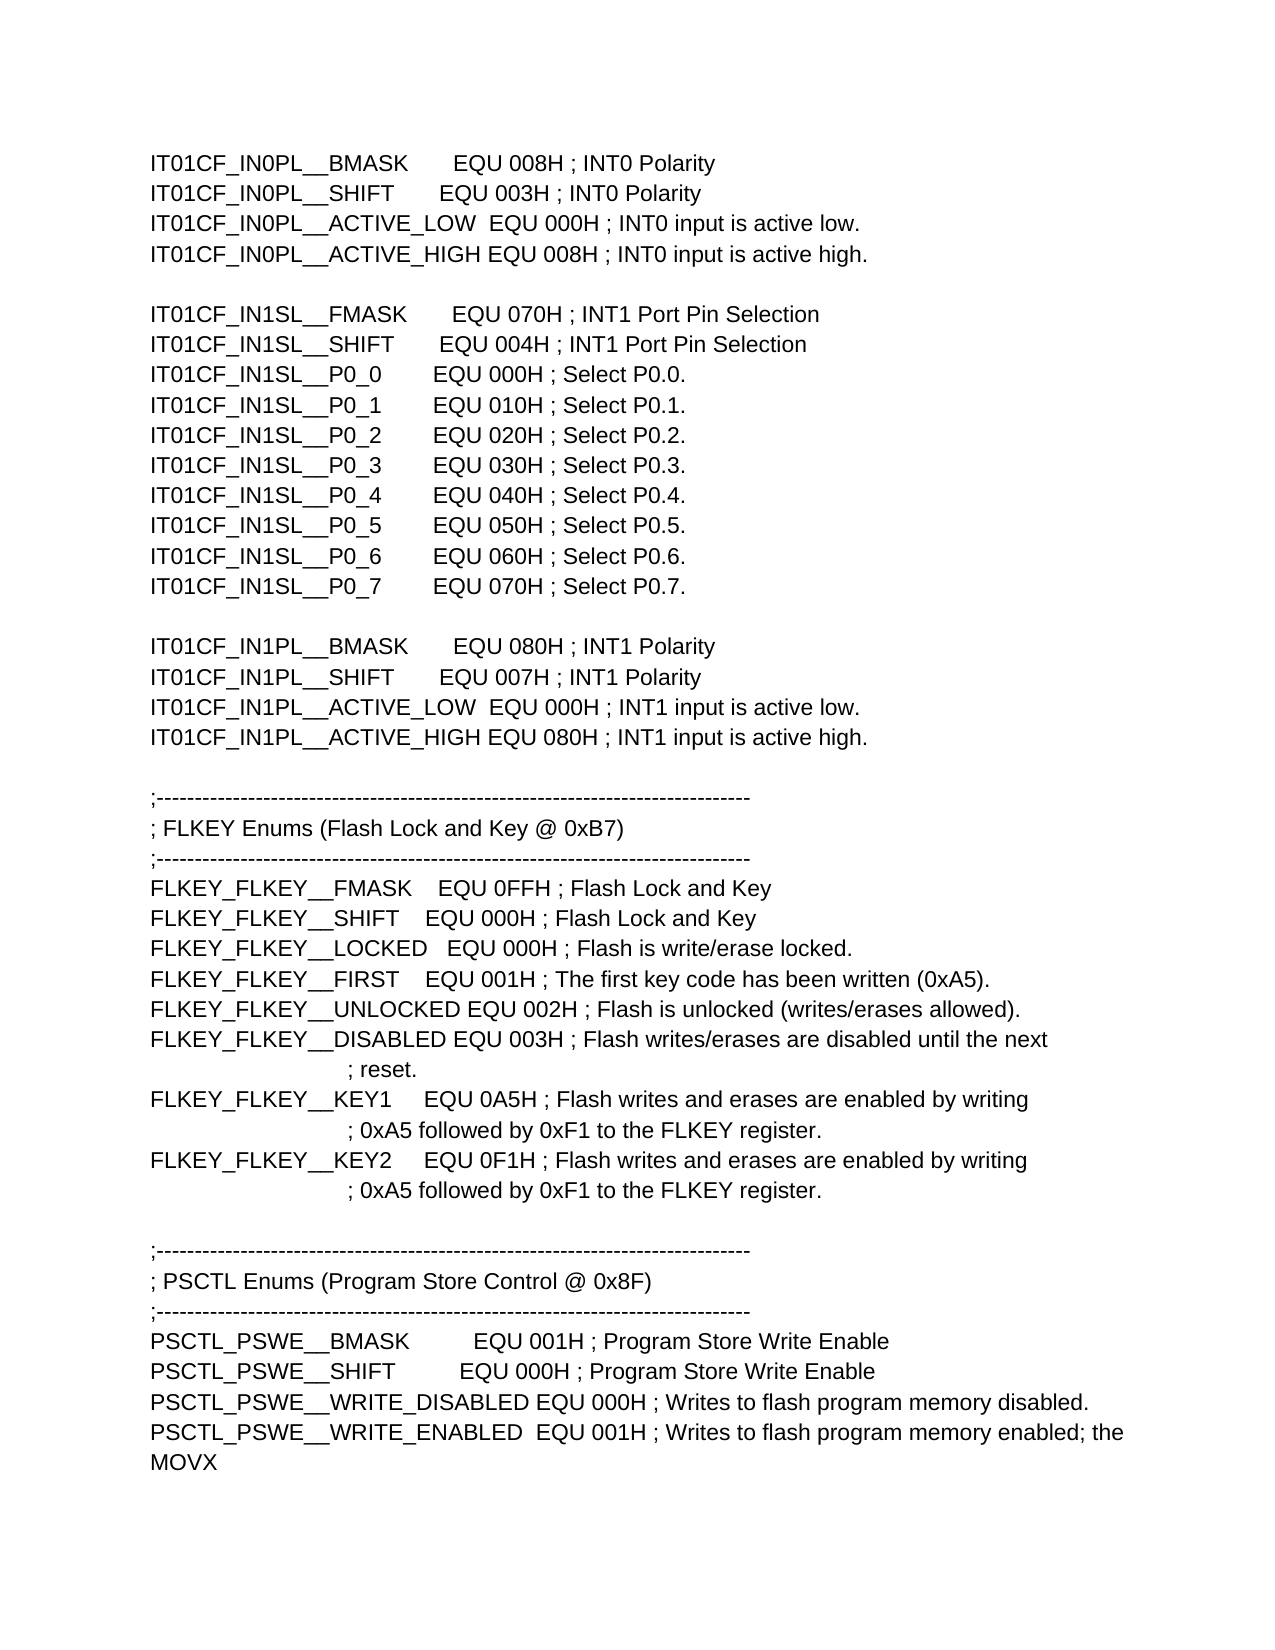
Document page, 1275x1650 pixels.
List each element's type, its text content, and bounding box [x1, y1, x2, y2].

text ;------------------------------------------------------------------------------ [150, 845, 1125, 871]
text PSCTL_PSWE__BMASK EQU 001H ; Program Store Write Enable [150, 1328, 1125, 1354]
text FLKEY_FLKEY__FMASK EQU 0FFH ; Flash Lock and Key [150, 875, 1125, 901]
text FLKEY_FLKEY__LOCKED EQU 000H ; Flash is write/erase locked. [150, 935, 1125, 962]
text ; 0xA5 followed by 0xF1 to the FLKEY register. [150, 1177, 1125, 1203]
text FLKEY_FLKEY__KEY2 EQU 0F1H ; Flash writes and erases are enabled by writing [150, 1147, 1125, 1173]
text FLKEY_FLKEY__KEY1 EQU 0A5H ; Flash writes and erases are enabled by writing [150, 1086, 1125, 1113]
text FLKEY_FLKEY__FIRST EQU 001H ; The first key code has been written (0xA5). [150, 966, 1125, 992]
text ;------------------------------------------------------------------------------ [150, 1298, 1125, 1324]
text IT01CF_IN1PL__SHIFT EQU 007H ; INT1 Polarity [150, 663, 1125, 690]
text ; reset. [150, 1056, 1125, 1083]
text IT01CF_IN0PL__BMASK EQU 008H ; INT0 Polarity [150, 150, 1125, 176]
text IT01CF_IN0PL__ACTIVE_HIGH EQU 008H ; INT0 input is active high. [150, 241, 1125, 267]
text IT01CF_IN1PL__ACTIVE_HIGH EQU 080H ; INT1 input is active high. [150, 724, 1125, 750]
text ;------------------------------------------------------------------------------ [150, 784, 1125, 811]
text ; 0xA5 followed by 0xF1 to the FLKEY register. [150, 1117, 1125, 1143]
text ;------------------------------------------------------------------------------ [150, 1237, 1125, 1264]
text IT01CF_IN1SL__P0_3 EQU 030H ; Select P0.3. [150, 452, 1125, 478]
text IT01CF_IN1SL__P0_6 EQU 060H ; Select P0.6. [150, 543, 1125, 569]
text IT01CF_IN1SL__P0_7 EQU 070H ; Select P0.7. [150, 573, 1125, 599]
text FLKEY_FLKEY__DISABLED EQU 003H ; Flash writes/erases are disabled until the next [150, 1026, 1125, 1052]
text IT01CF_IN1SL__P0_2 EQU 020H ; Select P0.2. [150, 422, 1125, 448]
text ; PSCTL Enums (Program Store Control @ 0x8F) [150, 1268, 1125, 1294]
text FLKEY_FLKEY__SHIFT EQU 000H ; Flash Lock and Key [150, 905, 1125, 932]
text IT01CF_IN1SL__P0_4 EQU 040H ; Select P0.4. [150, 482, 1125, 509]
text IT01CF_IN1SL__SHIFT EQU 004H ; INT1 Port Pin Selection [150, 331, 1125, 358]
text PSCTL_PSWE__WRITE_DISABLED EQU 000H ; Writes to flash program memory disabled. [150, 1388, 1125, 1415]
text IT01CF_IN1SL__FMASK EQU 070H ; INT1 Port Pin Selection [150, 301, 1125, 327]
text IT01CF_IN1PL__ACTIVE_LOW EQU 000H ; INT1 input is active low. [150, 694, 1125, 720]
text IT01CF_IN1SL__P0_1 EQU 010H ; Select P0.1. [150, 392, 1125, 418]
text IT01CF_IN0PL__SHIFT EQU 003H ; INT0 Polarity [150, 180, 1125, 207]
text PSCTL_PSWE__WRITE_ENABLED EQU 001H ; Writes to flash program memory enabled; the MOVX [150, 1419, 1125, 1475]
text ; FLKEY Enums (Flash Lock and Key @ 0xB7) [150, 814, 1125, 841]
text IT01CF_IN0PL__ACTIVE_LOW EQU 000H ; INT0 input is active low. [150, 210, 1125, 237]
text IT01CF_IN1SL__P0_0 EQU 000H ; Select P0.0. [150, 361, 1125, 388]
text IT01CF_IN1SL__P0_5 EQU 050H ; Select P0.5. [150, 512, 1125, 539]
text FLKEY_FLKEY__UNLOCKED EQU 002H ; Flash is unlocked (writes/erases allowed). [150, 996, 1125, 1022]
text IT01CF_IN1PL__BMASK EQU 080H ; INT1 Polarity [150, 633, 1125, 660]
text PSCTL_PSWE__SHIFT EQU 000H ; Program Store Write Enable [150, 1358, 1125, 1385]
